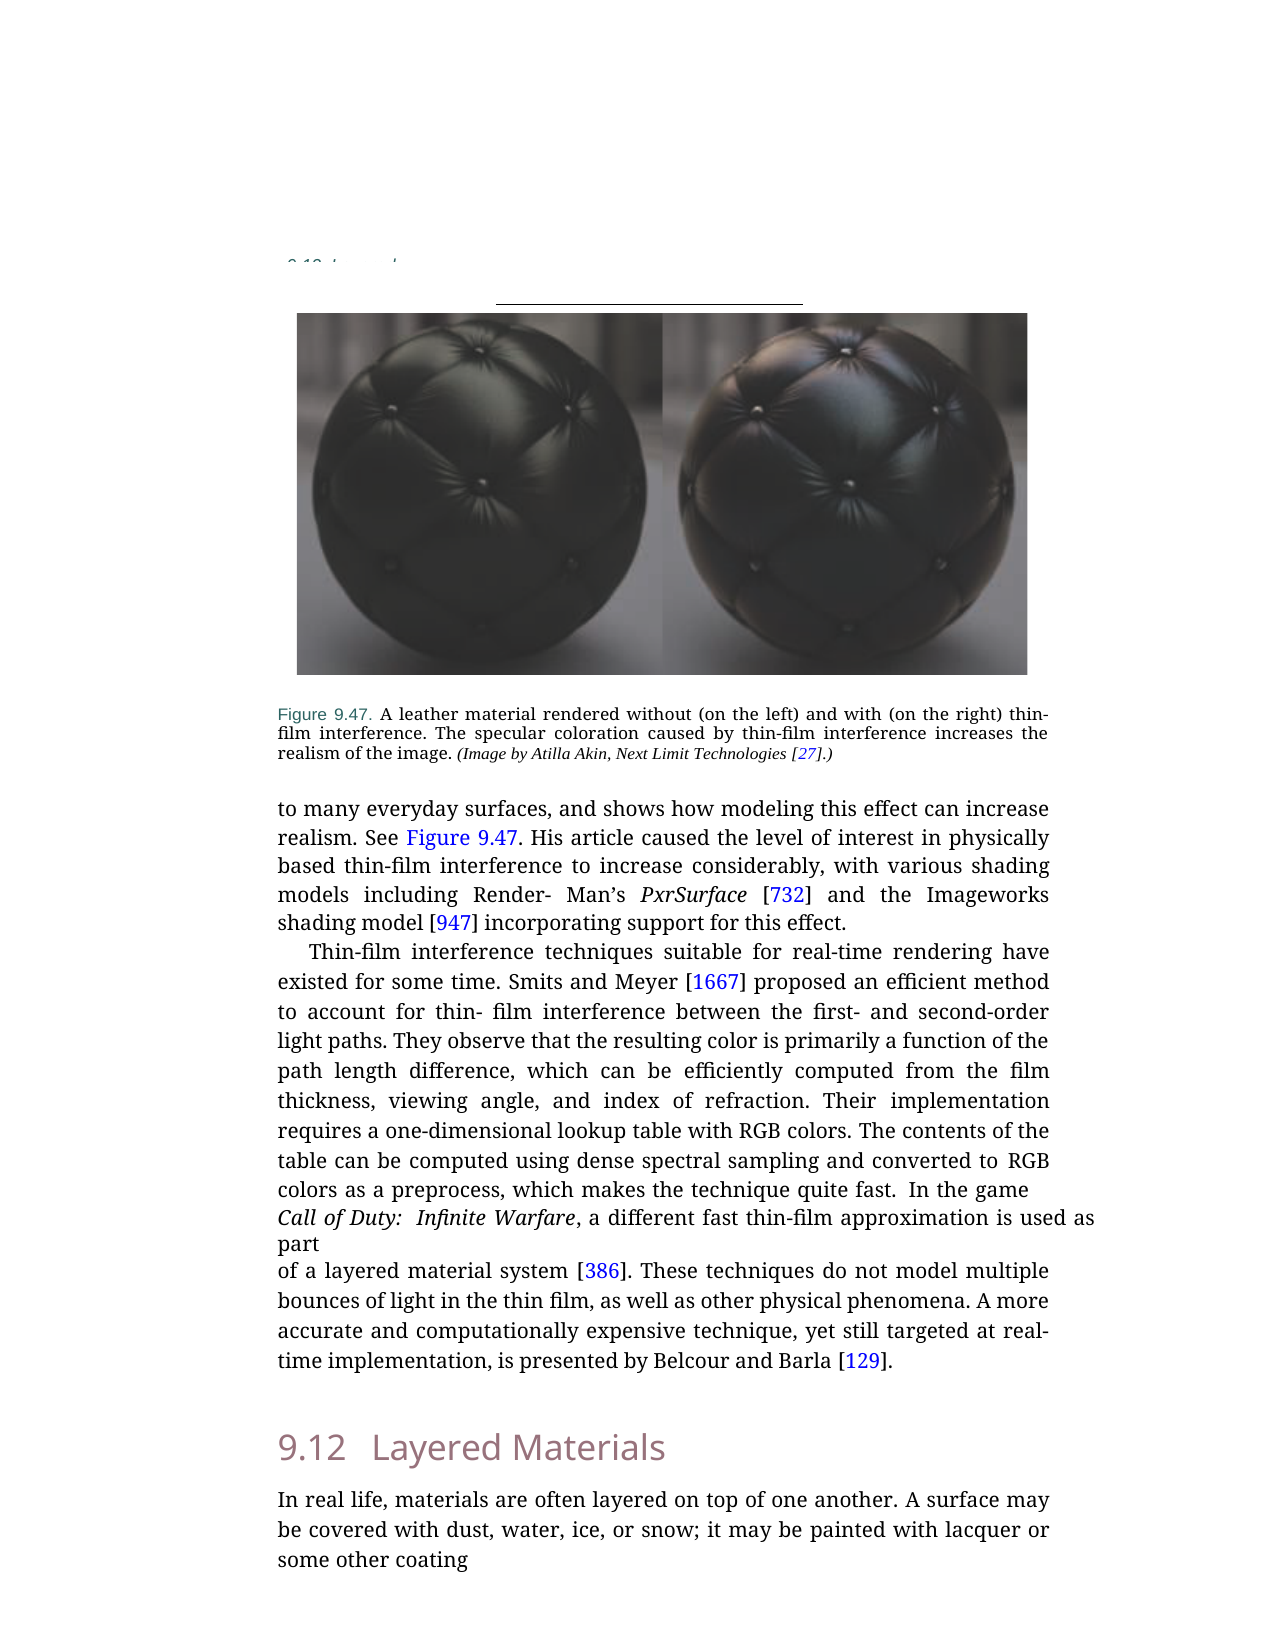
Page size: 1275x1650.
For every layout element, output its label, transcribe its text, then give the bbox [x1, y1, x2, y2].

picture [296, 313, 1028, 675]
text Figure 9.47. A leather material rendered without (on the left) and with (on the right) thin-ﬁlm interference. The specular coloration caused by thin-ﬁlm interference increases the realism of the image. (Image by Atilla Akin, Next Limit Technologies [27].) [277, 705, 1050, 764]
subtitle Layered Materials [277, 1422, 1096, 1470]
text Thin-film interference techniques suitable for real-time rendering have existed for some time. Smits and Meyer [1667] proposed an efficient method to account for thin- film interference between the first- and second-order light paths. They observe that the resulting color is primarily a function of the path length difference, which can be efficiently computed from the film thickness, viewing angle, and index of refraction. Their implementation requires a one-dimensional lookup table with RGB colors. The contents of the table can be computed using dense spectral sampling and converted to RGB colors as a preprocess, which makes the technique quite fast. In the game [277, 937, 1050, 1204]
text Call of Duty: Infinite Warfare, a different fast thin-film approximation is used as part [277, 1205, 1096, 1256]
text to many everyday surfaces, and shows how modeling this effect can increase realism. See Figure 9.47. His article caused the level of interest in physically based thin-film interference to increase considerably, with various shading models including Render- Man’s PxrSurface [732] and the Imageworks shading model [947] incorporating support for this effect. [277, 794, 1050, 937]
text In real life, materials are often layered on top of one another. A surface may be covered with dust, water, ice, or snow; it may be painted with lacquer or some other coating [277, 1485, 1050, 1573]
text of a layered material system [386]. These techniques do not model multiple bounces of light in the thin film, as well as other physical phenomena. A more accurate and computationally expensive technique, yet still targeted at real-time implementation, is presented by Belcour and Barla [129]. [277, 1256, 1050, 1374]
